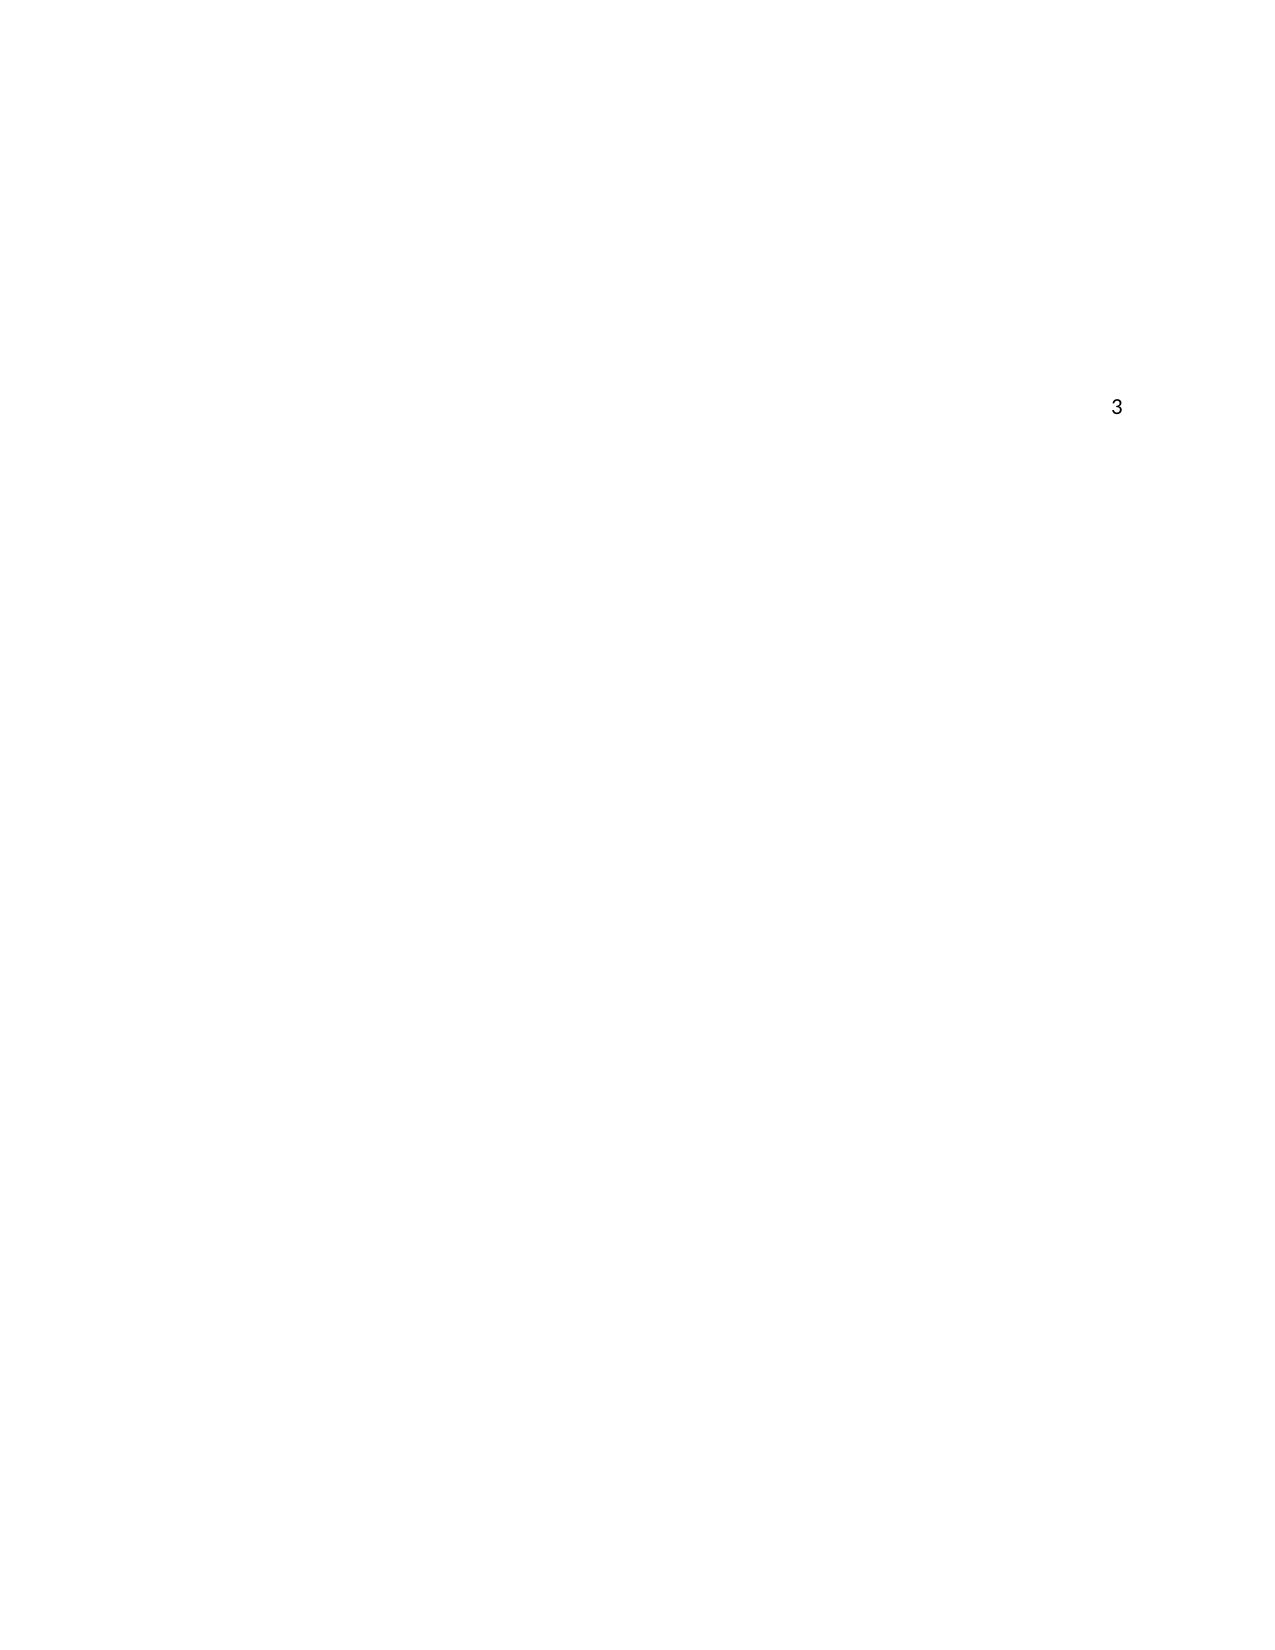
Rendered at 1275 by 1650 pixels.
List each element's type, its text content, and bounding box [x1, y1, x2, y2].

text 3 [13, 356, 1128, 420]
